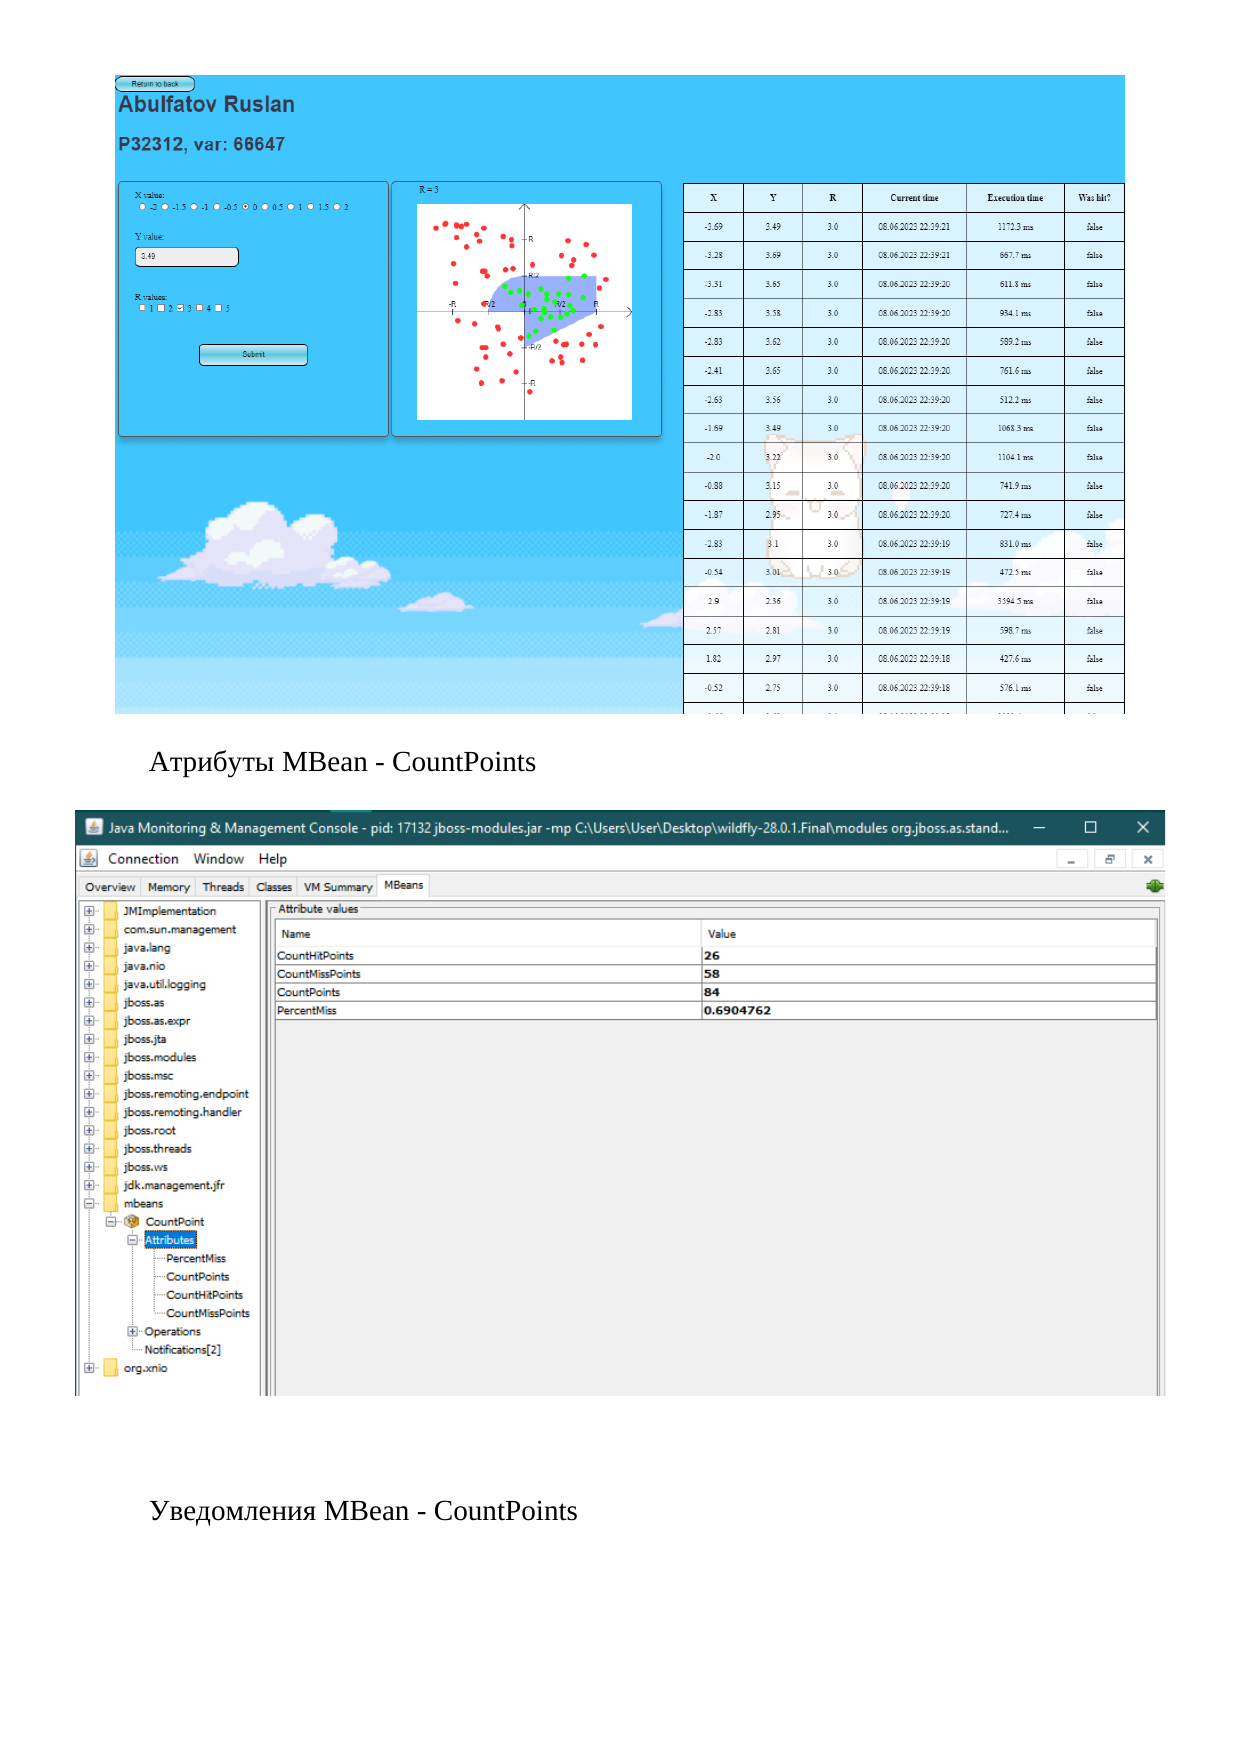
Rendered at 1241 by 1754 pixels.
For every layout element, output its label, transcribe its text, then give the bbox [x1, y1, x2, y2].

picture [75, 810, 1166, 1396]
text Атрибуты MBean - CountPoints [75, 744, 1165, 777]
picture [115, 75, 1126, 714]
text Уведомления MBean - CountPoints [75, 1493, 1165, 1527]
